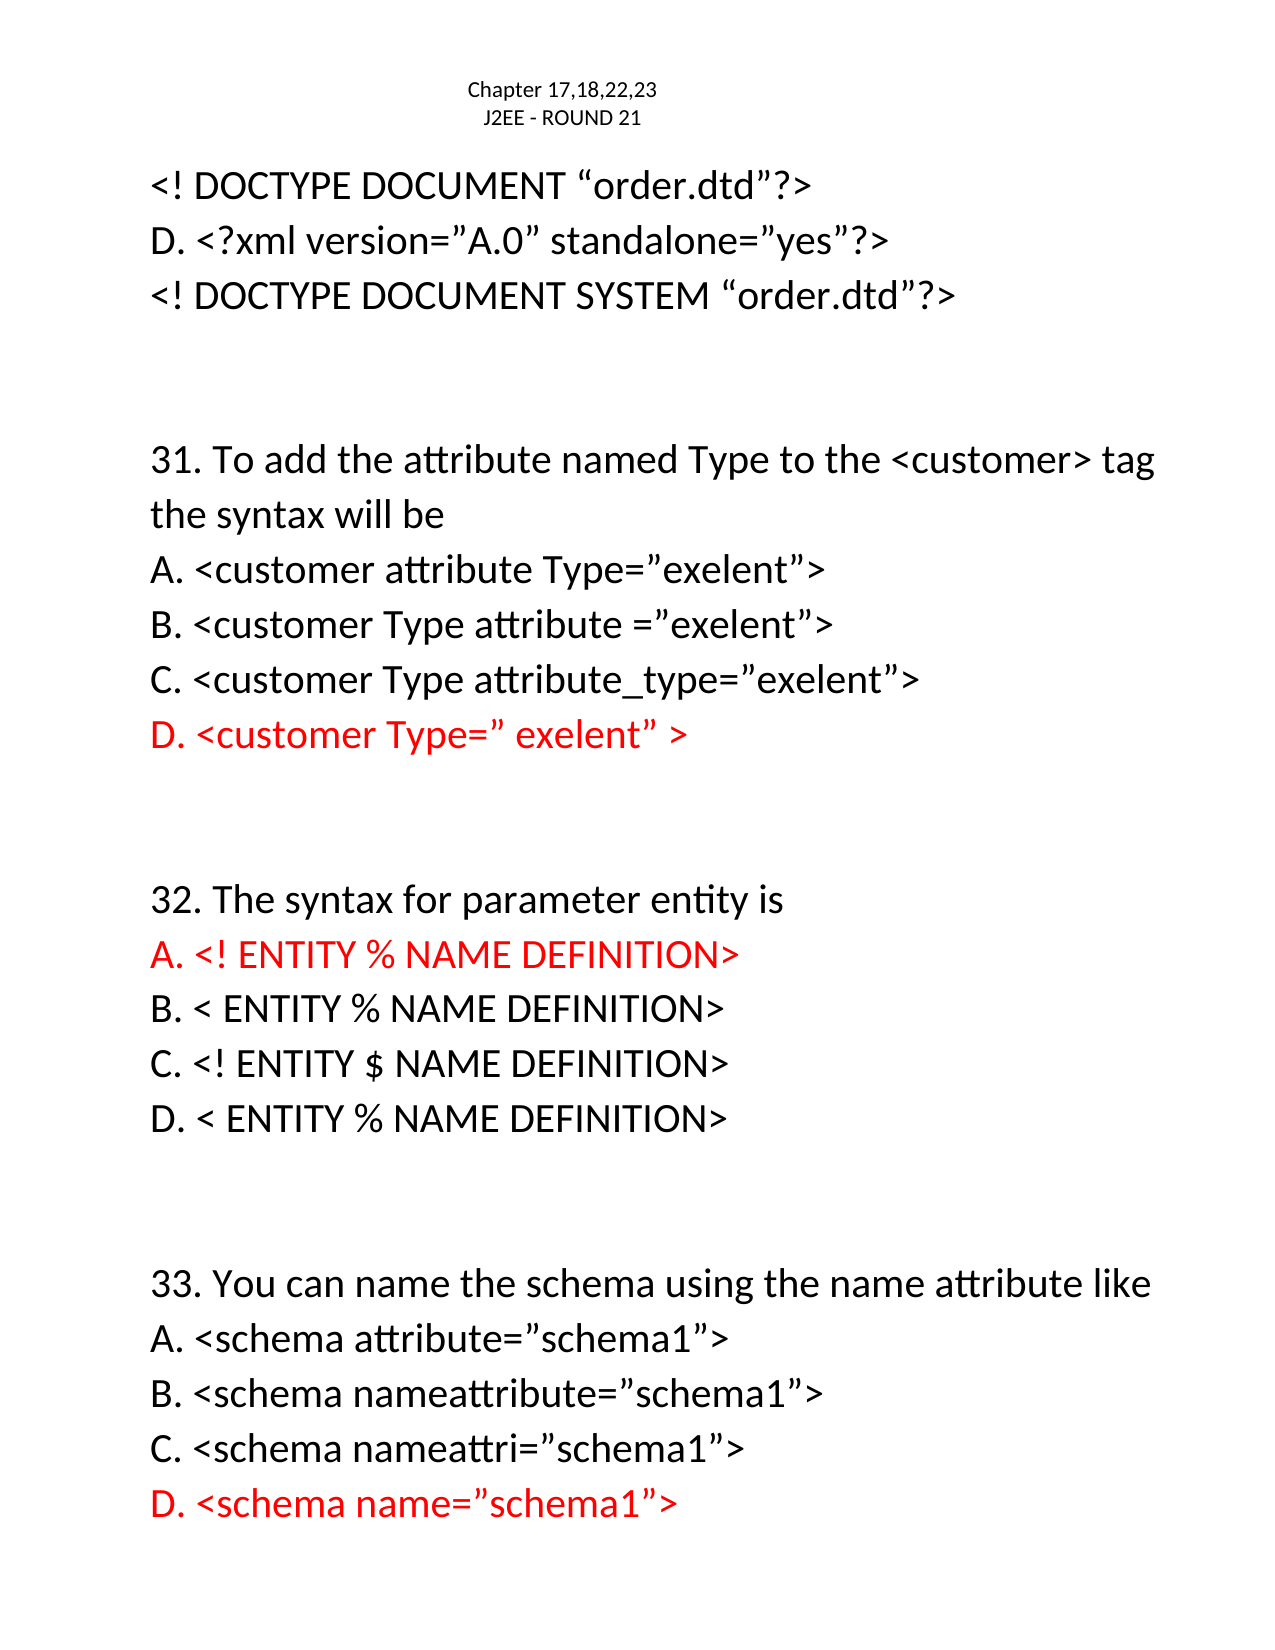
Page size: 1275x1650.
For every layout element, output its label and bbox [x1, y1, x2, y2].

text [150, 159, 1200, 1527]
